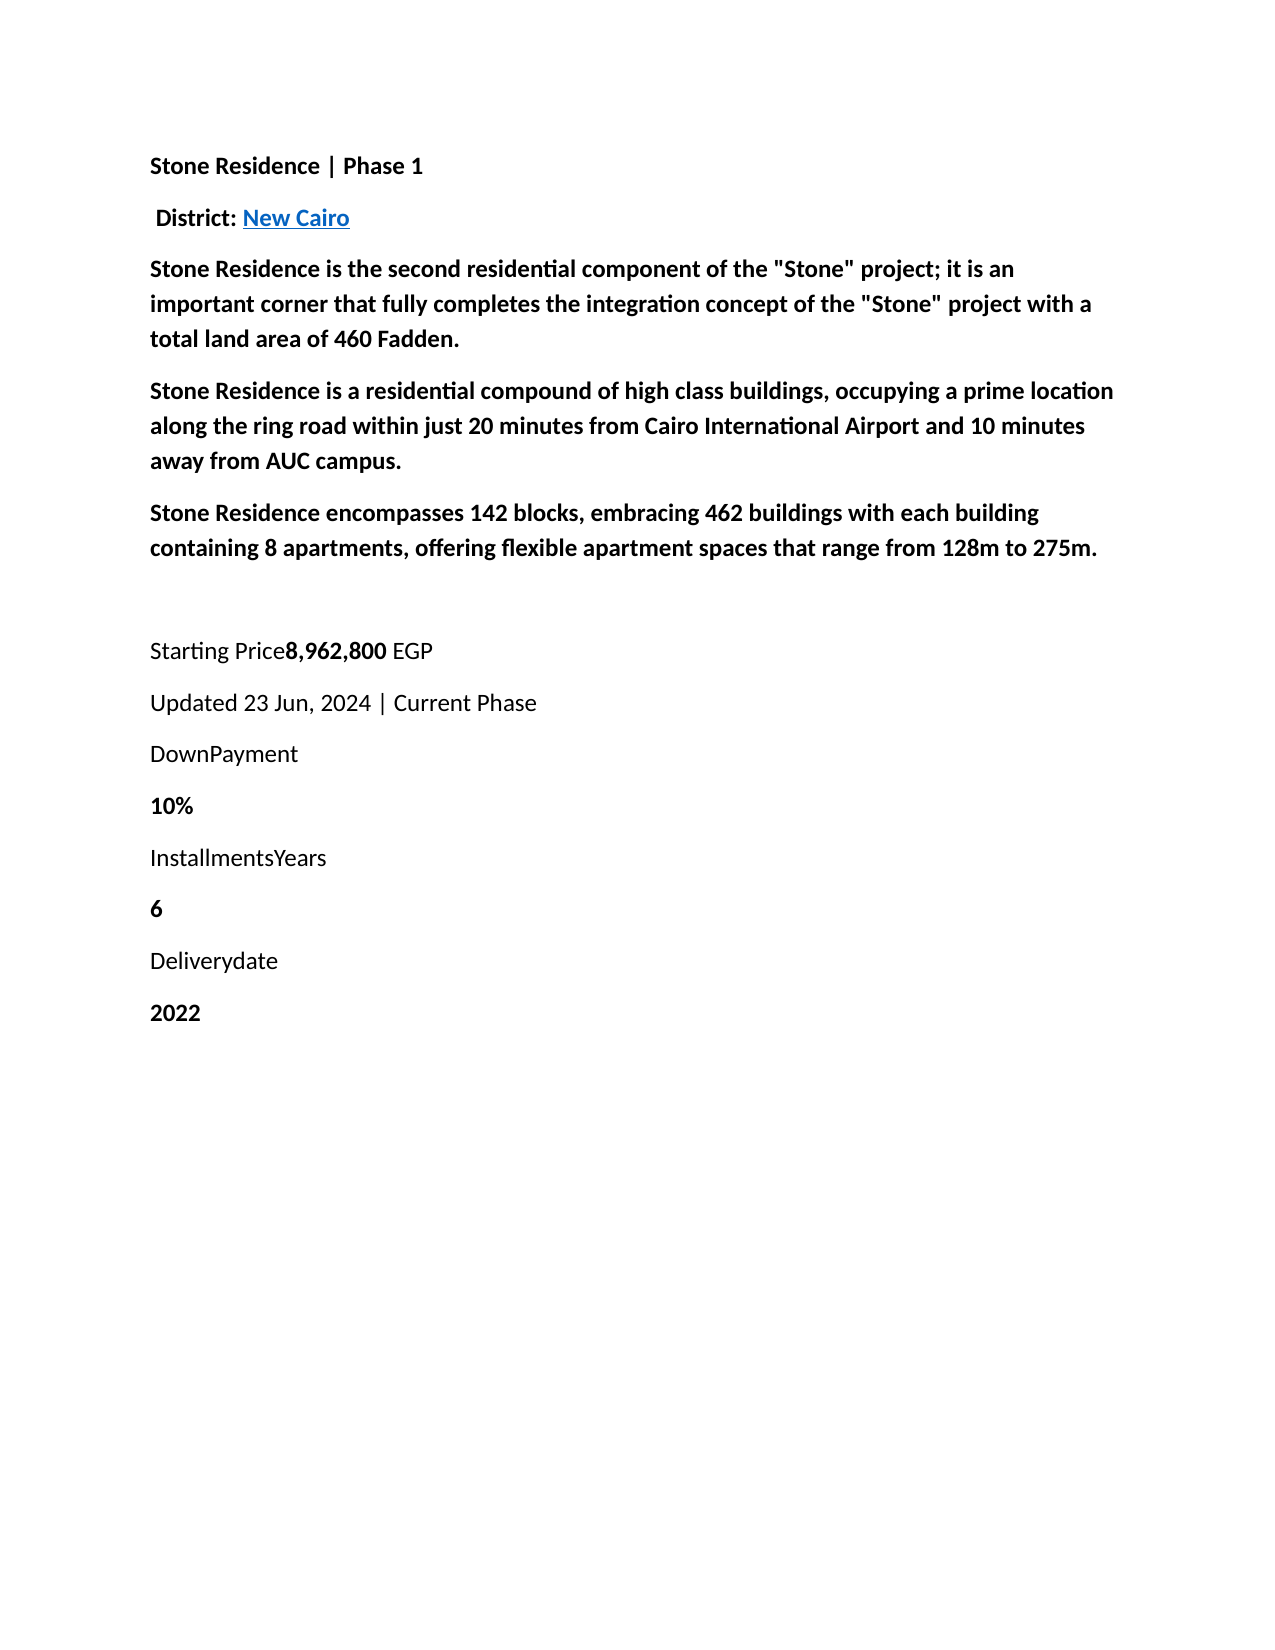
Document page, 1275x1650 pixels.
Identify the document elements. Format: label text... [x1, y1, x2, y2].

text InstallmentsYears [150, 842, 1125, 872]
text Stone Residence encompasses 142 blocks, embracing 462 buildings with each building containing 8 apartments, offering flexible apartment spaces that range from 128m to 275m. [150, 497, 1125, 562]
text Stone Residence is the second residential component of the "Stone" project; it is an important corner that fully completes the integration concept of the "Stone" project with a total land area of 460 Fadden. [150, 253, 1125, 354]
text Stone Residence | Phase 1 [150, 150, 1125, 181]
text 10% [150, 790, 1125, 821]
text 2022 [150, 997, 1125, 1027]
text 6 [150, 893, 1125, 924]
text District: New Cairo [150, 202, 1125, 232]
text Stone Residence is a residential compound of high class buildings, occupying a prime location along the ring road within just 20 minutes from Cairo International Airport and 10 minutes away from AUC campus. [150, 375, 1125, 476]
text Deliverydate [150, 945, 1125, 976]
text Starting Price8,962,800 EGP [150, 635, 1125, 666]
text Updated 23 Jun, 2024 | Current Phase [150, 687, 1125, 717]
text DownPayment [150, 738, 1125, 769]
